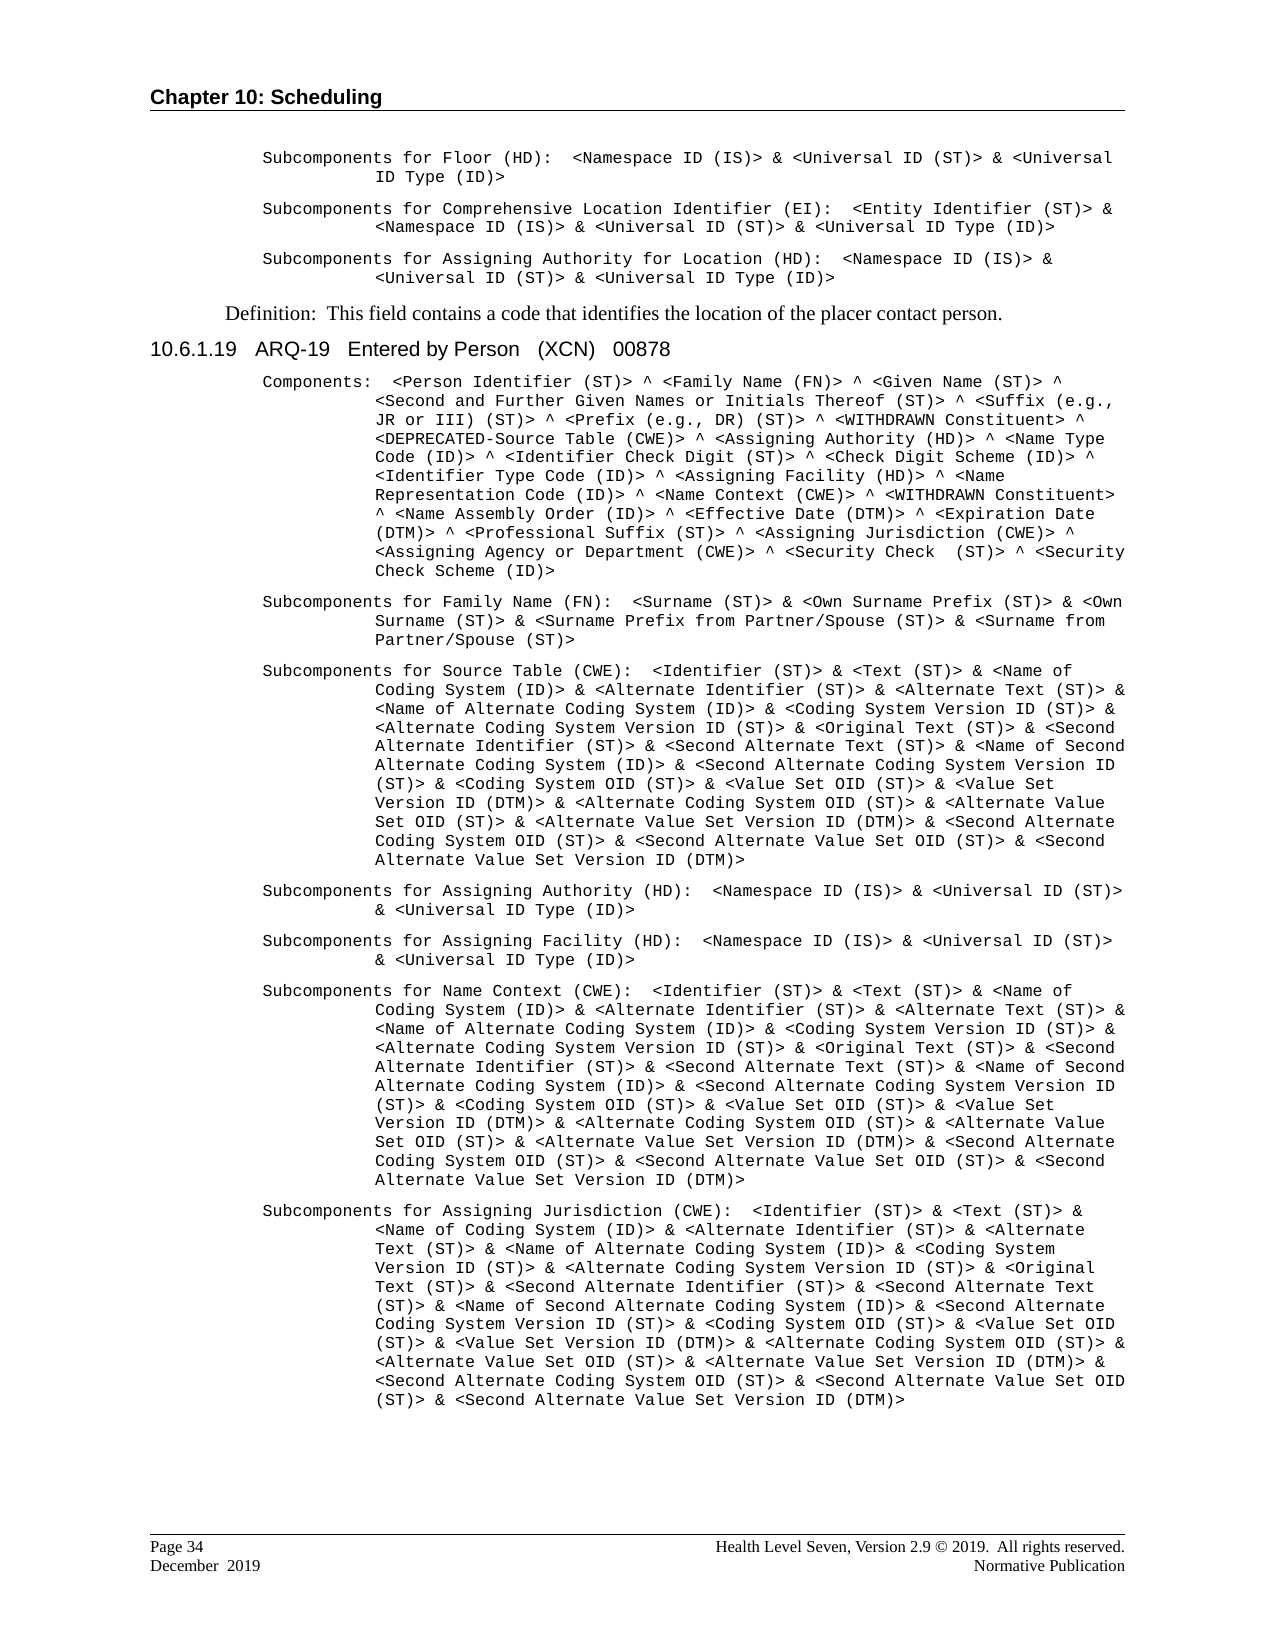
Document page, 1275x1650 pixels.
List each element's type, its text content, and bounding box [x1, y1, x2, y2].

text Definition: This field contains a code that identifies the location of the placer contact person. [225, 301, 1125, 325]
text Subcomponents for Name Context (CWE): <Identifier (ST)> & <Text (ST)> & <Name of Coding System (ID)> & <Alternate Identifier (ST)> & <Alternate Text (ST)> & <Name of Alternate Coding System (ID)> & <Coding System Version ID (ST)> & <Alternate Coding System Version ID (ST)> & <Original Text (ST)> & <Second Alternate Identifier (ST)> & <Second Alternate Text (ST)> & <Name of Second Alternate Coding System (ID)> & <Second Alternate Coding System Version ID (ST)> & <Coding System OID (ST)> & <Value Set OID (ST)> & <Value Set Version ID (DTM)> & <Alternate Coding System OID (ST)> & <Alternate Value Set OID (ST)> & <Alternate Value Set Version ID (DTM)> & <Second Alternate Coding System OID (ST)> & <Second Alternate Value Set OID (ST)> & <Second Alternate Value Set Version ID (DTM)> [262, 983, 1125, 1190]
text Subcomponents for Source Table (CWE): <Identifier (ST)> & <Text (ST)> & <Name of Coding System (ID)> & <Alternate Identifier (ST)> & <Alternate Text (ST)> & <Name of Alternate Coding System (ID)> & <Coding System Version ID (ST)> & <Alternate Coding System Version ID (ST)> & <Original Text (ST)> & <Second Alternate Identifier (ST)> & <Second Alternate Text (ST)> & <Name of Second Alternate Coding System (ID)> & <Second Alternate Coding System Version ID (ST)> & <Coding System OID (ST)> & <Value Set OID (ST)> & <Value Set Version ID (DTM)> & <Alternate Coding System OID (ST)> & <Alternate Value Set OID (ST)> & <Alternate Value Set Version ID (DTM)> & <Second Alternate Coding System OID (ST)> & <Second Alternate Value Set OID (ST)> & <Second Alternate Value Set Version ID (DTM)> [262, 663, 1125, 870]
text Components: <Person Identifier (ST)> ^ <Family Name (FN)> ^ <Given Name (ST)> ^ <Second and Further Given Names or Initials Thereof (ST)> ^ <Suffix (e.g., JR or III) (ST)> ^ <Prefix (e.g., DR) (ST)> ^ <WITHDRAWN Constituent> ^ <DEPRECATED-Source Table (CWE)> ^ <Assigning Authority (HD)> ^ <Name Type Code (ID)> ^ <Identifier Check Digit (ST)> ^ <Check Digit Scheme (ID)> ^ <Identifier Type Code (ID)> ^ <Assigning Facility (HD)> ^ <Name Representation Code (ID)> ^ <Name Context (CWE)> ^ <WITHDRAWN Constituent> ^ <Name Assembly Order (ID)> ^ <Effective Date (DTM)> ^ <Expiration Date (DTM)> ^ <Professional Suffix (ST)> ^ <Assigning Jurisdiction (CWE)> ^ <Assigning Agency or Department (CWE)> ^ <Security Check (ST)> ^ <Security Check Scheme (ID)> [262, 374, 1125, 581]
text Subcomponents for Family Name (FN): <Surname (ST)> & <Own Surname Prefix (ST)> & <Own Surname (ST)> & <Surname Prefix from Partner/Spouse (ST)> & <Surname from Partner/Spouse (ST)> [262, 593, 1125, 650]
text Subcomponents for Comprehensive Location Identifier (EI): <Entity Identifier (ST)> & <Namespace ID (IS)> & <Universal ID (ST)> & <Universal ID Type (ID)> [262, 200, 1125, 238]
text Subcomponents for Floor (HD): <Namespace ID (IS)> & <Universal ID (ST)> & <Universal ID Type (ID)> [262, 150, 1125, 188]
text Subcomponents for Assigning Facility (HD): <Namespace ID (IS)> & <Universal ID (ST)> & <Universal ID Type (ID)> [262, 933, 1125, 970]
text Subcomponents for Assigning Authority (HD): <Namespace ID (IS)> & <Universal ID (ST)> & <Universal ID Type (ID)> [262, 882, 1125, 920]
text Subcomponents for Assigning Jurisdiction (CWE): <Identifier (ST)> & <Text (ST)> & <Name of Coding System (ID)> & <Alternate Identifier (ST)> & <Alternate Text (ST)> & <Name of Alternate Coding System (ID)> & <Coding System Version ID (ST)> & <Alternate Coding System Version ID (ST)> & <Original Text (ST)> & <Second Alternate Identifier (ST)> & <Second Alternate Text (ST)> & <Name of Second Alternate Coding System (ID)> & <Second Alternate Coding System Version ID (ST)> & <Coding System OID (ST)> & <Value Set OID (ST)> & <Value Set Version ID (DTM)> & <Alternate Coding System OID (ST)> & <Alternate Value Set OID (ST)> & <Alternate Value Set Version ID (DTM)> & <Second Alternate Coding System OID (ST)> & <Second Alternate Value Set OID (ST)> & <Second Alternate Value Set Version ID (DTM)> [262, 1203, 1125, 1410]
text Subcomponents for Assigning Authority for Location (HD): <Namespace ID (IS)> & <Universal ID (ST)> & <Universal ID Type (ID)> [262, 250, 1125, 288]
subtitle ARQ-19 Entered by Person (XCN) 00878 [150, 337, 1125, 361]
